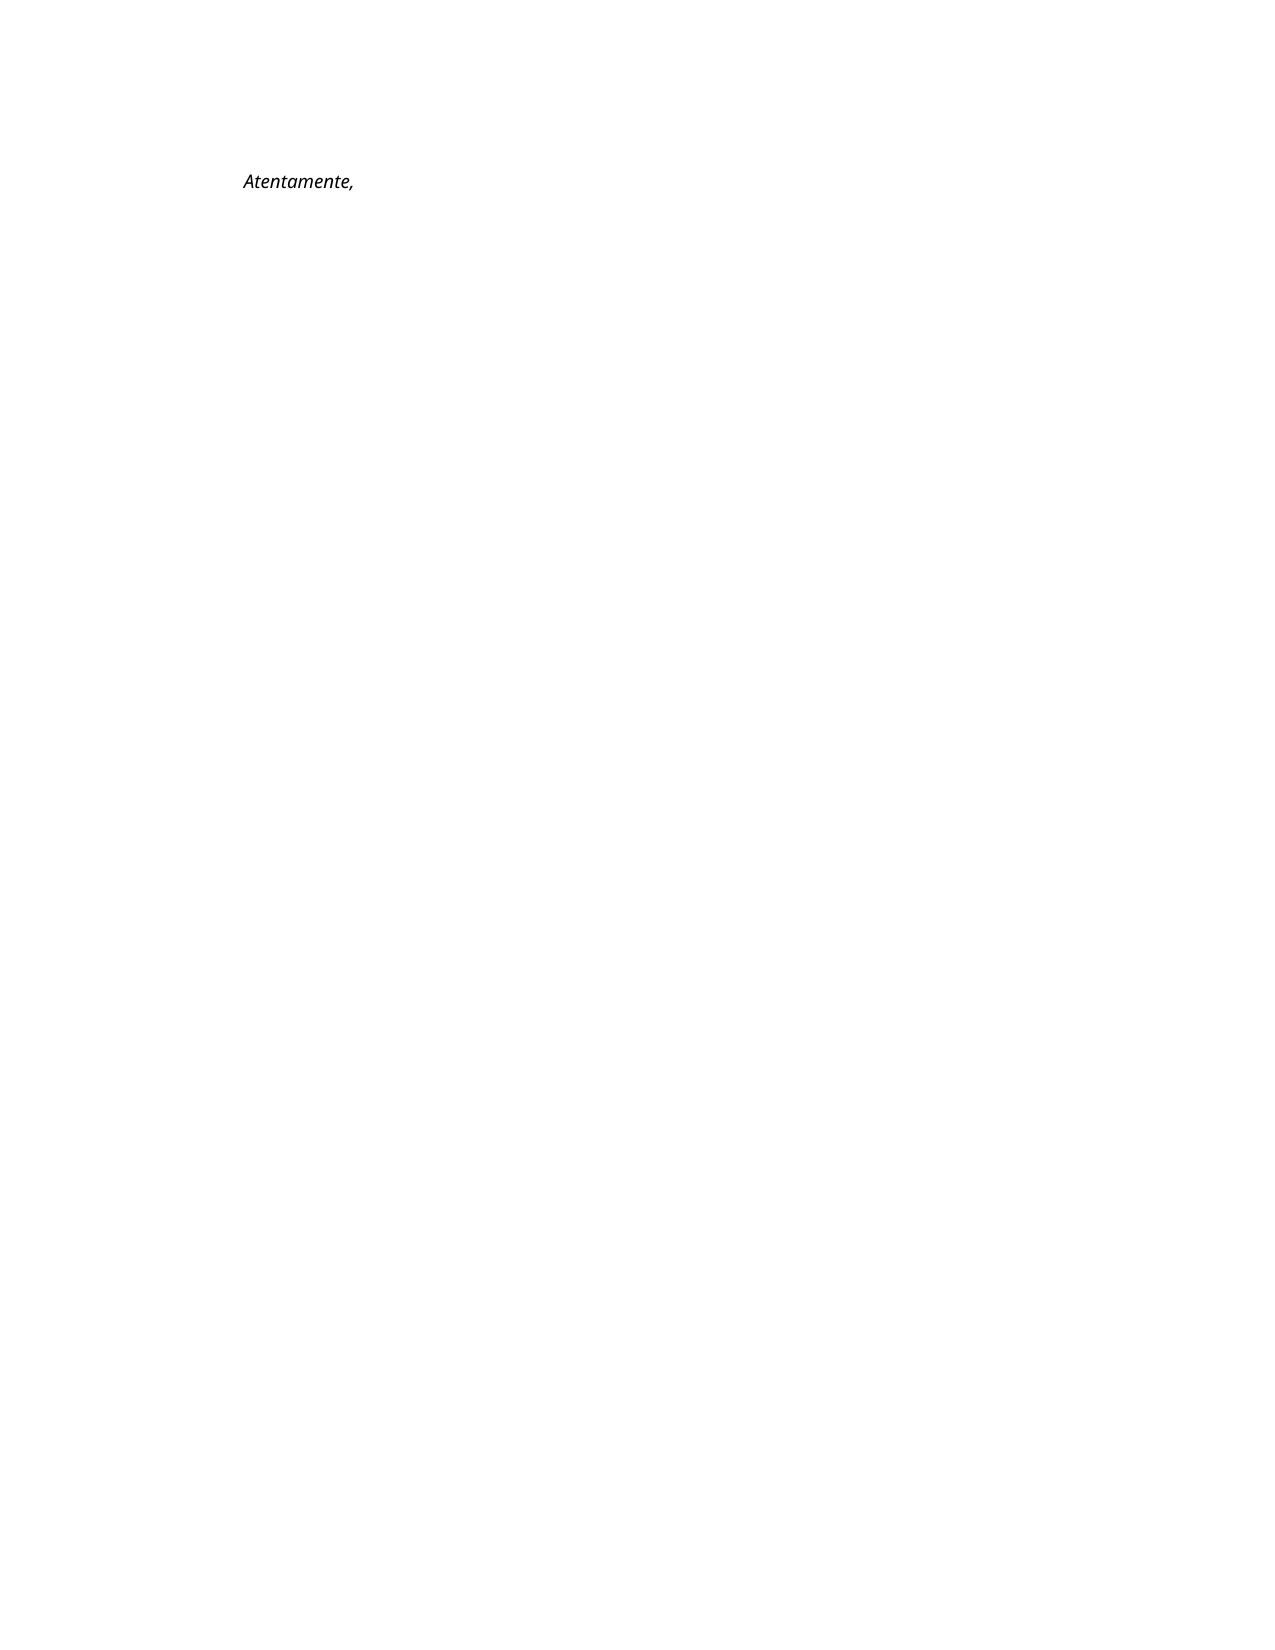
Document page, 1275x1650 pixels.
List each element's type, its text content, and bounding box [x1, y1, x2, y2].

subtitle Atentamente, [244, 168, 1125, 194]
